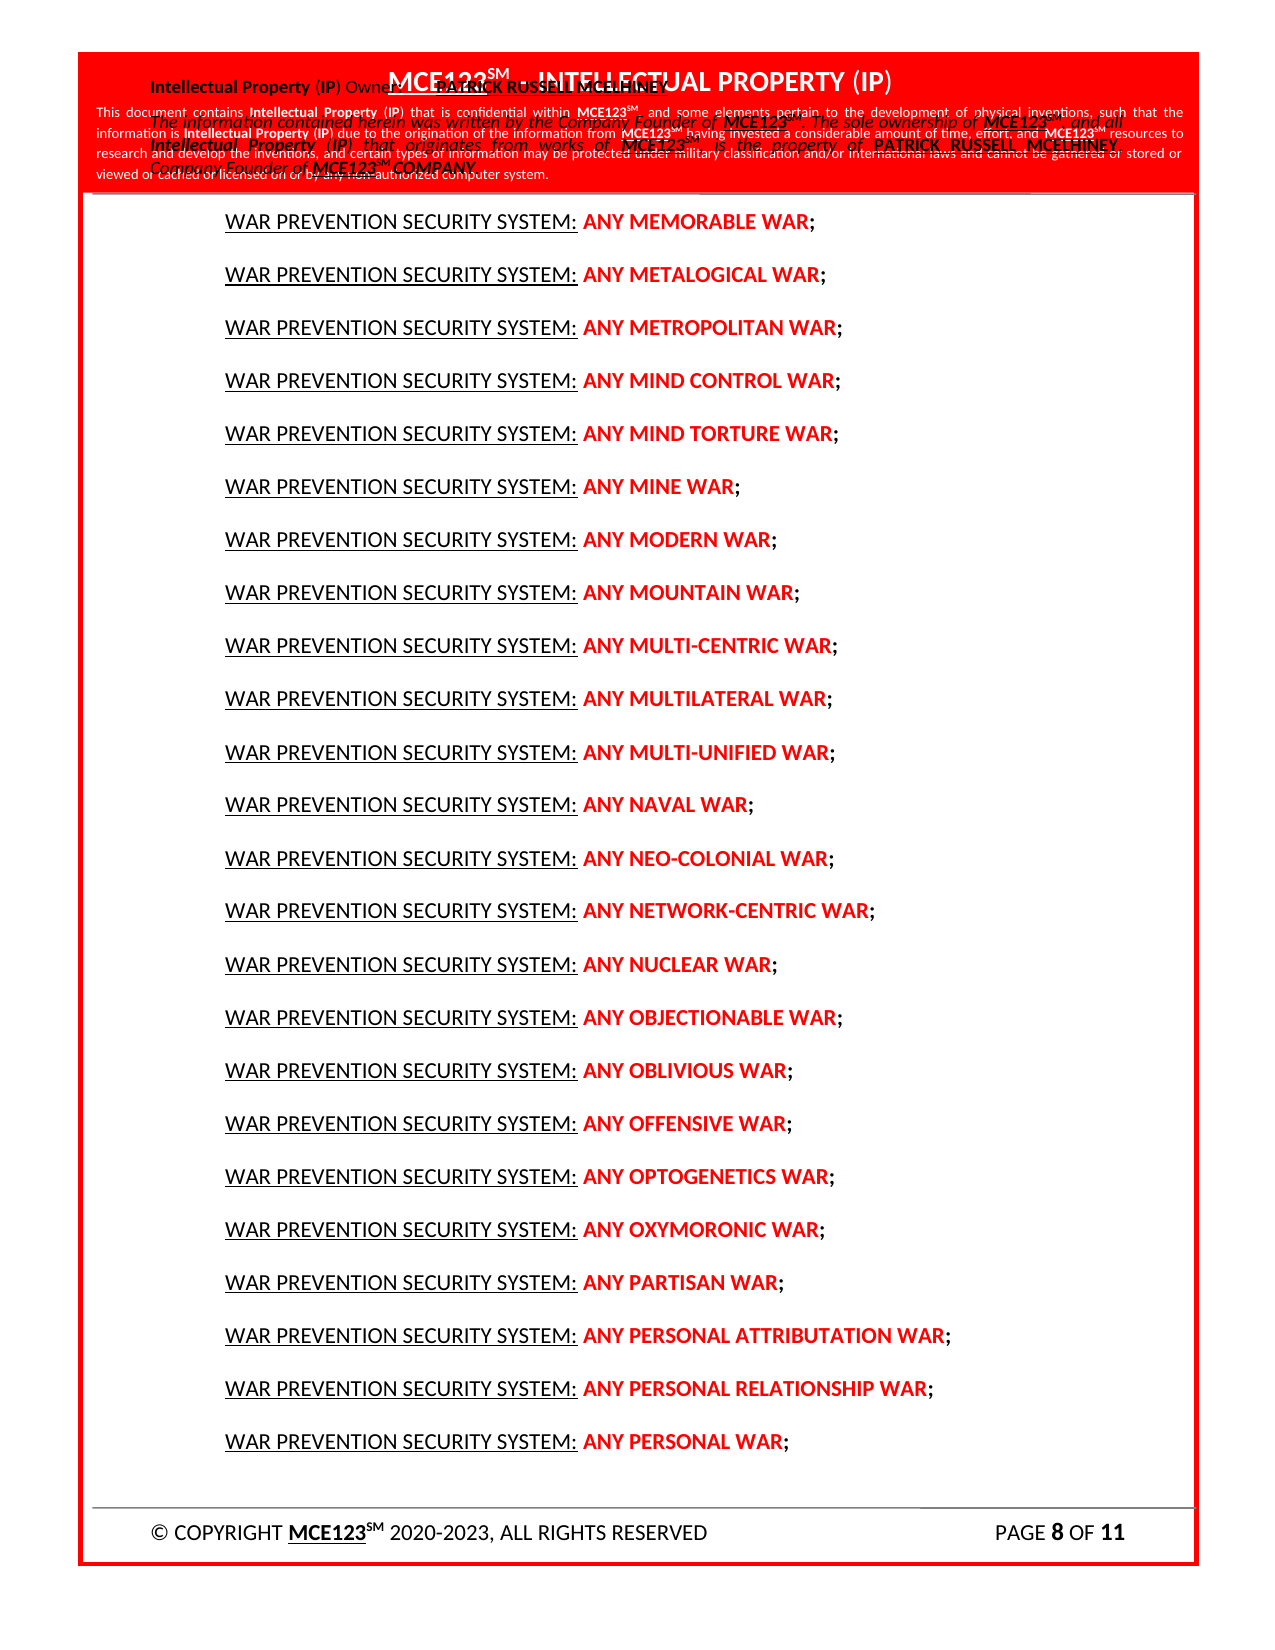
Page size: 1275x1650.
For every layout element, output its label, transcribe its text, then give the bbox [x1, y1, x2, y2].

text WAR PREVENTION SECURITY SYSTEM: ANY MINE WAR; [187, 472, 1125, 501]
text WAR PREVENTION SECURITY SYSTEM: ANY MOUNTAIN WAR; [187, 578, 1125, 607]
text WAR PREVENTION SECURITY SYSTEM: ANY MULTI-CENTRIC WAR; [187, 632, 1125, 659]
text WAR PREVENTION SECURITY SYSTEM: ANY MEMORABLE WAR; [187, 207, 1125, 235]
text WAR PREVENTION SECURITY SYSTEM: ANY PERSONAL ATTRIBUTATION WAR; [187, 1321, 1125, 1349]
text WAR PREVENTION SECURITY SYSTEM: ANY OBJECTIONABLE WAR; [187, 1003, 1125, 1031]
text WAR PREVENTION SECURITY SYSTEM: ANY MULTILATERAL WAR; [187, 684, 1125, 713]
text WAR PREVENTION SECURITY SYSTEM: ANY PERSONAL WAR; [187, 1427, 1125, 1455]
text WAR PREVENTION SECURITY SYSTEM: ANY MULTI-UNIFIED WAR; [187, 738, 1125, 766]
text WAR PREVENTION SECURITY SYSTEM: ANY MIND CONTROL WAR; [187, 366, 1125, 394]
text WAR PREVENTION SECURITY SYSTEM: ANY OPTOGENETICS WAR; [187, 1162, 1125, 1190]
text WAR PREVENTION SECURITY SYSTEM: ANY METROPOLITAN WAR; [187, 313, 1125, 341]
text WAR PREVENTION SECURITY SYSTEM: ANY METALOGICAL WAR; [187, 260, 1125, 288]
text WAR PREVENTION SECURITY SYSTEM: ANY NEO-COLONIAL WAR; [187, 844, 1125, 872]
text WAR PREVENTION SECURITY SYSTEM: ANY MIND TORTURE WAR; [187, 419, 1125, 447]
text WAR PREVENTION SECURITY SYSTEM: ANY PARTISAN WAR; [187, 1268, 1125, 1296]
text WAR PREVENTION SECURITY SYSTEM: ANY NUCLEAR WAR; [187, 950, 1125, 978]
text WAR PREVENTION SECURITY SYSTEM: ANY NAVAL WAR; [187, 791, 1125, 819]
text WAR PREVENTION SECURITY SYSTEM: ANY OFFENSIVE WAR; [187, 1109, 1125, 1137]
text WAR PREVENTION SECURITY SYSTEM: ANY OXYMORONIC WAR; [187, 1215, 1125, 1243]
text WAR PREVENTION SECURITY SYSTEM: ANY MODERN WAR; [187, 526, 1125, 553]
text WAR PREVENTION SECURITY SYSTEM: ANY PERSONAL RELATIONSHIP WAR; [187, 1374, 1125, 1402]
text WAR PREVENTION SECURITY SYSTEM: ANY NETWORK-CENTRIC WAR; [187, 897, 1125, 925]
text WAR PREVENTION SECURITY SYSTEM: ANY OBLIVIOUS WAR; [187, 1056, 1125, 1084]
